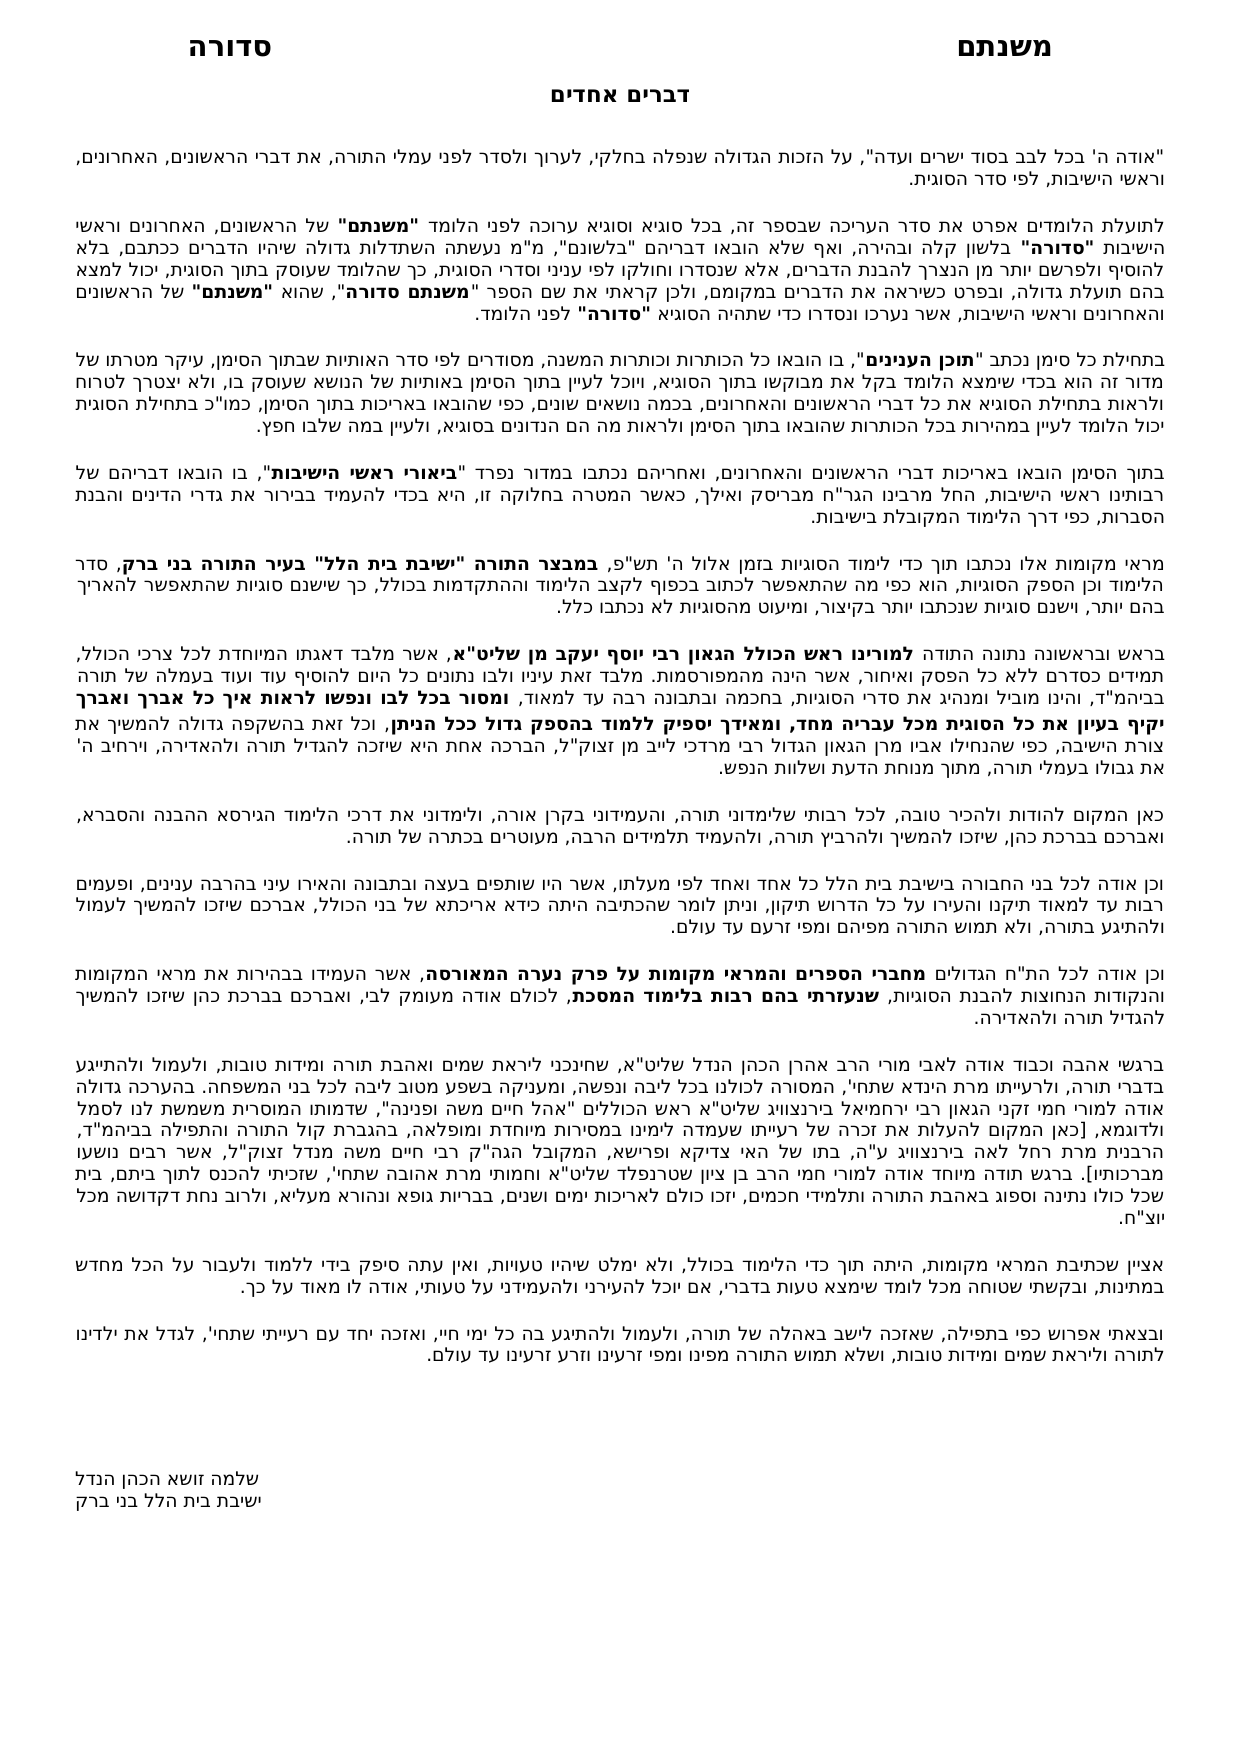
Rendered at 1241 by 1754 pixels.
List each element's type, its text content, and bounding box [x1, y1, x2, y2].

text "אודה ה' בכל לבב בסוד ישרים ועדה", על הזכות הגדולה שנפלה בחלקי, לערוך ולסדר לפני עמלי התורה, את דברי הראשונים, האחרונים, וראשי הישיבות, לפי סדר הסוגית. [75, 146, 1165, 190]
text בראש ובראשונה נתונה התודה למורינו ראש הכולל הגאון רבי יוסף יעקב מן שליט"א, אשר מלבד דאגתו המיוחדת לכל צרכי הכולל, תמידים כסדרם ללא כל הפסק ואיחור, אשר הינה מהמפורסמות. מלבד זאת עיניו ולבו נתונים כל היום להוסיף עוד ועוד בעמלה של תורה בביהמ"ד, והינו מוביל ומנהיג את סדרי הסוגיות, בחכמה ובתבונה רבה עד למאוד, ומסור בכל לבו ונפשו לראות איך כל אברך ואברך יקיף בעיון את כל הסוגית מכל עבריה מחד, ומאידך יספיק ללמוד בהספק גדול ככל הניתן, וכל זאת בהשקפה גדולה להמשיך את צורת הישיבה, כפי שהנחילו אביו מרן הגאון הגדול רבי מרדכי לייב מן זצוק"ל, הברכה אחת היא שיזכה להגדיל תורה ולהאדירה, וירחיב ה' את גבולו בעמלי תורה, מתוך מנוחת הדעת ושלוות הנפש. [75, 643, 1165, 779]
text וכן אודה לכל הת"ח הגדולים מחברי הספרים והמראי מקומות על פרק נערה המאורסה, אשר העמידו בבהירות את מראי המקומות והנקודות הנחוצות להבנת הסוגיות, שנעזרתי בהם רבות בלימוד המסכת, לכולם אודה מעומק לבי, ואברכם בברכת כהן שיזכו להמשיך להגדיל תורה ולהאדירה. [75, 963, 1165, 1029]
text ברגשי אהבה וכבוד אודה לאבי מורי הרב אהרן הכהן הנדל שליט"א, שחינכני ליראת שמים ואהבת תורה ומידות טובות, ולעמול ולהתייגע בדברי תורה, ולרעייתו מרת הינדא שתחי', המסורה לכולנו בכל ליבה ונפשה, ומעניקה בשפע מטוב ליבה לכל בני המשפחה. בהערכה גדולה אודה למורי חמי זקני הגאון רבי ירחמיאל בירנצוויג שליט"א ראש הכוללים "אהל חיים משה ופנינה", שדמותו המוסרית משמשת לנו לסמל ולדוגמא, [כאן המקום להעלות את זכרה של רעייתו שעמדה לימינו במסירות מיוחדת ומופלאה, בהגברת קול התורה והתפילה בביהמ"ד, הרבנית מרת רחל לאה בירנצוויג ע"ה, בתו של האי צדיקא ופרישא, המקובל הגה"ק רבי חיים משה מנדל זצוק"ל, אשר רבים נושעו מברכותיו]. ברגש תודה מיוחד אודה למורי חמי הרב בן ציון שטרנפלד שליט"א וחמותי מרת אהובה שתחי', שזכיתי להכנס לתוך ביתם, בית שכל כולו נתינה וספוג באהבת התורה ותלמידי חכמים, יזכו כולם לאריכות ימים ושנים, בבריות גופא ונהורא מעליא, ולרוב נחת דקדושה מכל יוצ"ח. [75, 1054, 1165, 1229]
text ובצאתי אפרוש כפי בתפילה, שאזכה לישב באהלה של תורה, ולעמול ולהתיגע בה כל ימי חיי, ואזכה יחד עם רעייתי שתחי', לגדל את ילדינו לתורה וליראת שמים ומידות טובות, ושלא תמוש התורה מפינו ומפי זרעינו וזרע זרעינו עד עולם. [75, 1323, 1165, 1366]
text כאן המקום להודות ולהכיר טובה, לכל רבותי שלימדוני תורה, והעמידוני בקרן אורה, ולימדוני את דרכי הלימוד הגירסא ההבנה והסברא, ואברכם בברכת כהן, שיזכו להמשיך ולהרביץ תורה, ולהעמיד תלמידים הרבה, מעוטרים בכתרה של תורה. [75, 804, 1165, 848]
text ישיבת בית הלל בני ברק [75, 1490, 1165, 1512]
text וכן אודה לכל בני החבורה בישיבת בית הלל כל אחד ואחד לפי מעלתו, אשר היו שותפים בעצה ובתבונה והאירו עיני בהרבה ענינים, ופעמים רבות עד למאוד תיקנו והעירו על כל הדרוש תיקון, וניתן לומר שהכתיבה היתה כידא אריכתא של בני הכולל, אברכם שיזכו להמשיך לעמול ולהתיגע בתורה, ולא תמוש התורה מפיהם ומפי זרעם עד עולם. [75, 873, 1165, 938]
text בתוך הסימן הובאו באריכות דברי הראשונים והאחרונים, ואחריהם נכתבו במדור נפרד "ביאורי ראשי הישיבות", בו הובאו דבריהם של רבותינו ראשי הישיבות, החל מרבינו הגר"ח מבריסק ואילך, כאשר המטרה בחלוקה זו, היא בכדי להעמיד בבירור את גדרי הדינים והבנת הסברות, כפי דרך הלימוד המקובלת בישיבות. [75, 462, 1165, 527]
text לתועלת הלומדים אפרט את סדר העריכה שבספר זה, בכל סוגיא וסוגיא ערוכה לפני הלומד "משנתם" של הראשונים, האחרונים וראשי הישיבות "סדורה" בלשון קלה ובהירה, ואף שלא הובאו דבריהם "בלשונם", מ"מ נעשתה השתדלות גדולה שיהיו הדברים ככתבם, בלא להוסיף ולפרשם יותר מן הנצרך להבנת הדברים, אלא שנסדרו וחולקו לפי עניני וסדרי הסוגית, כך שהלומד שעוסק בתוך הסוגית, יכול למצא בהם תועלת גדולה, ובפרט כשיראה את הדברים במקומם, ולכן קראתי את שם הספר "משנתם סדורה", שהוא "משנתם" של הראשונים והאחרונים וראשי הישיבות, אשר נערכו ונסדרו כדי שתהיה הסוגיא "סדורה" לפני הלומד. [75, 215, 1165, 324]
text אציין שכתיבת המראי מקומות, היתה תוך כדי הלימוד בכולל, ולא ימלט שיהיו טעויות, ואין עתה סיפק בידי ללמוד ולעבור על הכל מחדש במתינות, ובקשתי שטוחה מכל לומד שימצא טעות בדברי, אם יוכל להעירני ולהעמידני על טעותי, אודה לו מאוד על כך. [75, 1254, 1165, 1298]
text שלמה זושא הכהן הנדל [75, 1468, 1165, 1490]
text בתחילת כל סימן נכתב "תוכן הענינים", בו הובאו כל הכותרות וכותרות המשנה, מסודרים לפי סדר האותיות שבתוך הסימן, עיקר מטרתו של מדור זה הוא בכדי שימצא הלומד בקל את מבוקשו בתוך הסוגיא, ויוכל לעיין בתוך הסימן באותיות של הנושא שעוסק בו, ולא יצטרך לטרוח ולראות בתחילת הסוגיא את כל דברי הראשונים והאחרונים, בכמה נושאים שונים, כפי שהובאו באריכות בתוך הסימן, כמו"כ בתחילת הסוגית יכול הלומד לעיין במהירות בכל הכותרות שהובאו בתוך הסימן ולראות מה הם הנדונים בסוגיא, ולעיין במה שלבו חפץ. [75, 349, 1165, 437]
text מראי מקומות אלו נכתבו תוך כדי לימוד הסוגיות בזמן אלול ה' תש"פ, במבצר התורה "ישיבת בית הלל" בעיר התורה בני ברק, סדר הלימוד וכן הספק הסוגיות, הוא כפי מה שהתאפשר לכתוב בכפוף לקצב הלימוד וההתקדמות בכולל, כך שישנם סוגיות שהתאפשר להאריך בהם יותר, וישנם סוגיות שנכתבו יותר בקיצור, ומיעוט מהסוגיות לא נכתבו כלל. [75, 552, 1165, 618]
text דברים אחדים [75, 81, 1165, 108]
